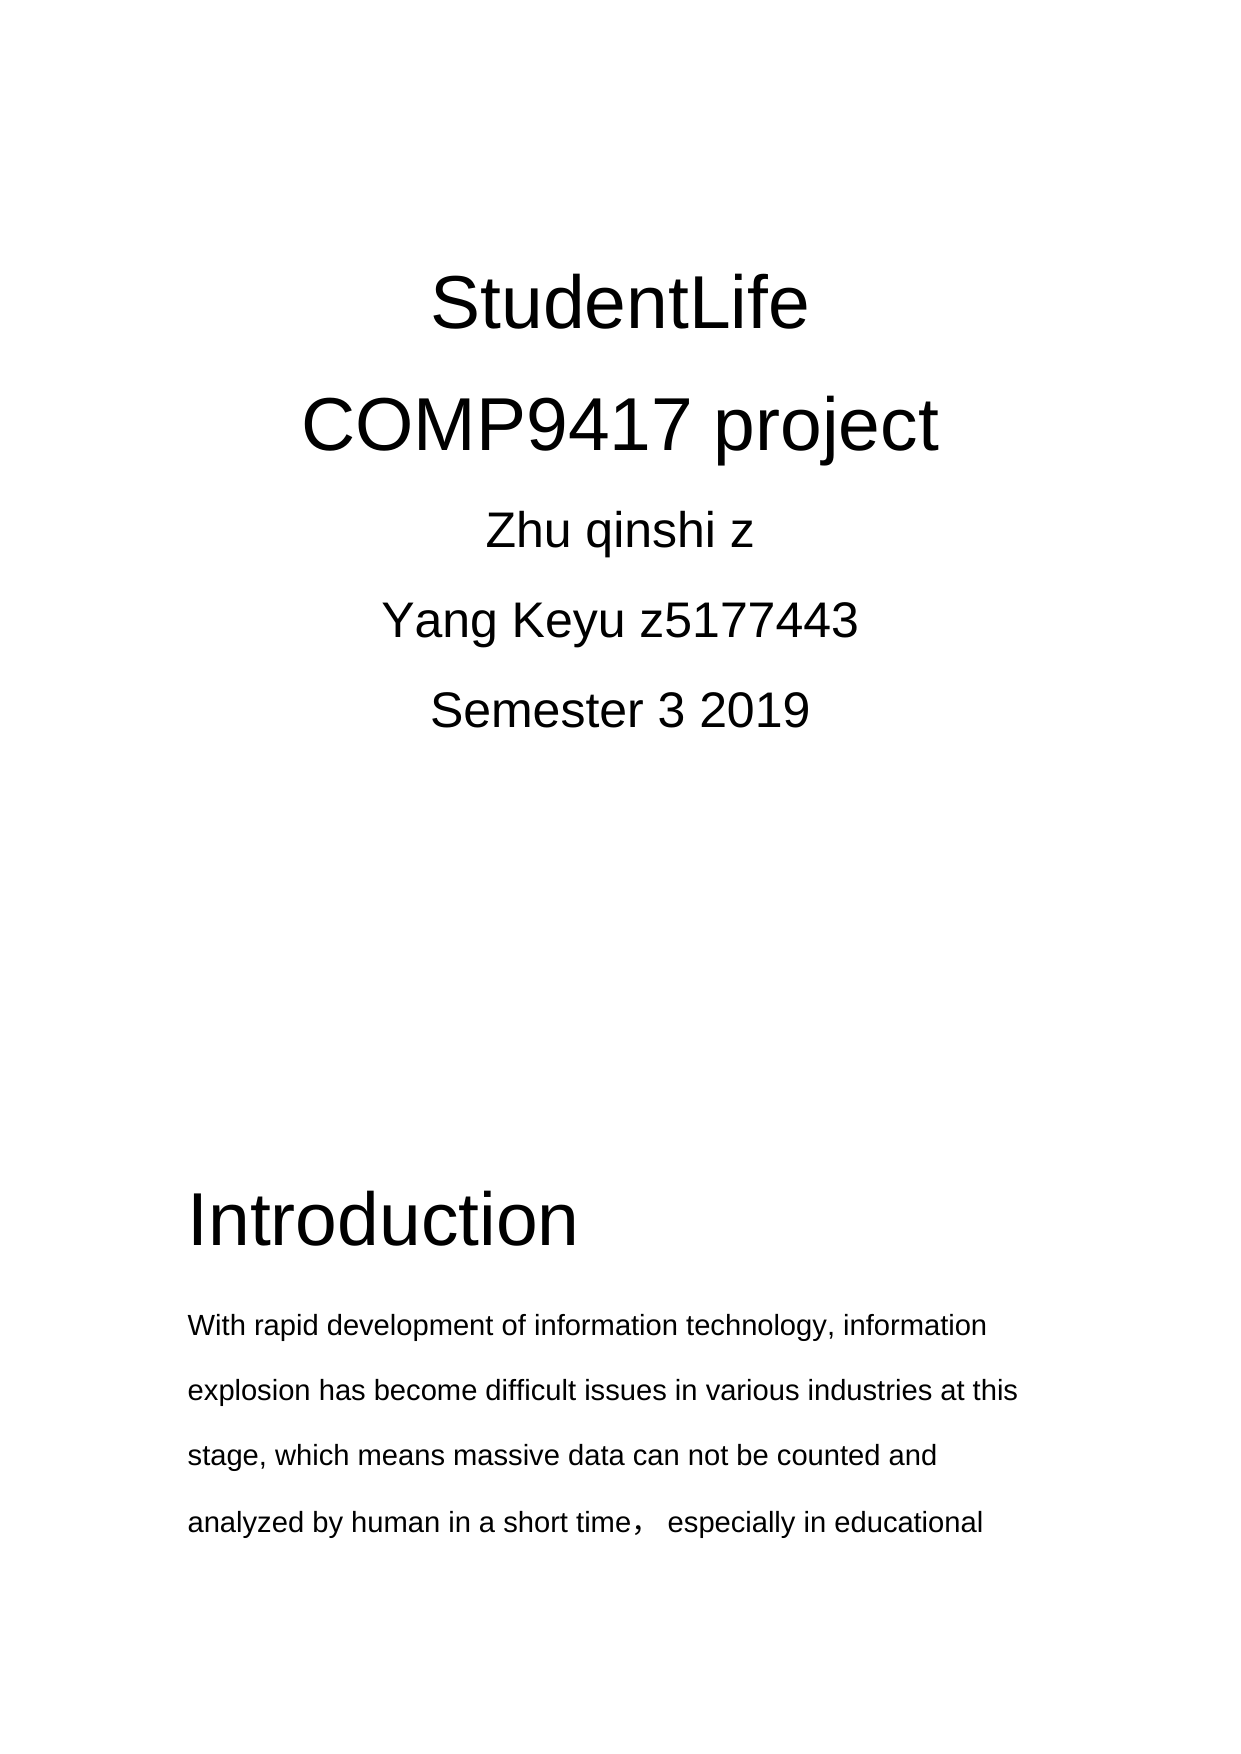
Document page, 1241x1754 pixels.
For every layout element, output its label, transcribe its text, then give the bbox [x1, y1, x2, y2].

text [187, 1292, 1053, 1552]
text Semester 3 2019 [187, 677, 1053, 742]
text Introduction [187, 1169, 1053, 1267]
text StudentLife [187, 252, 1053, 349]
text Zhu qinshi z [187, 497, 1053, 562]
text COMP9417 project [187, 374, 1053, 472]
text Yang Keyu z5177443 [187, 587, 1053, 652]
